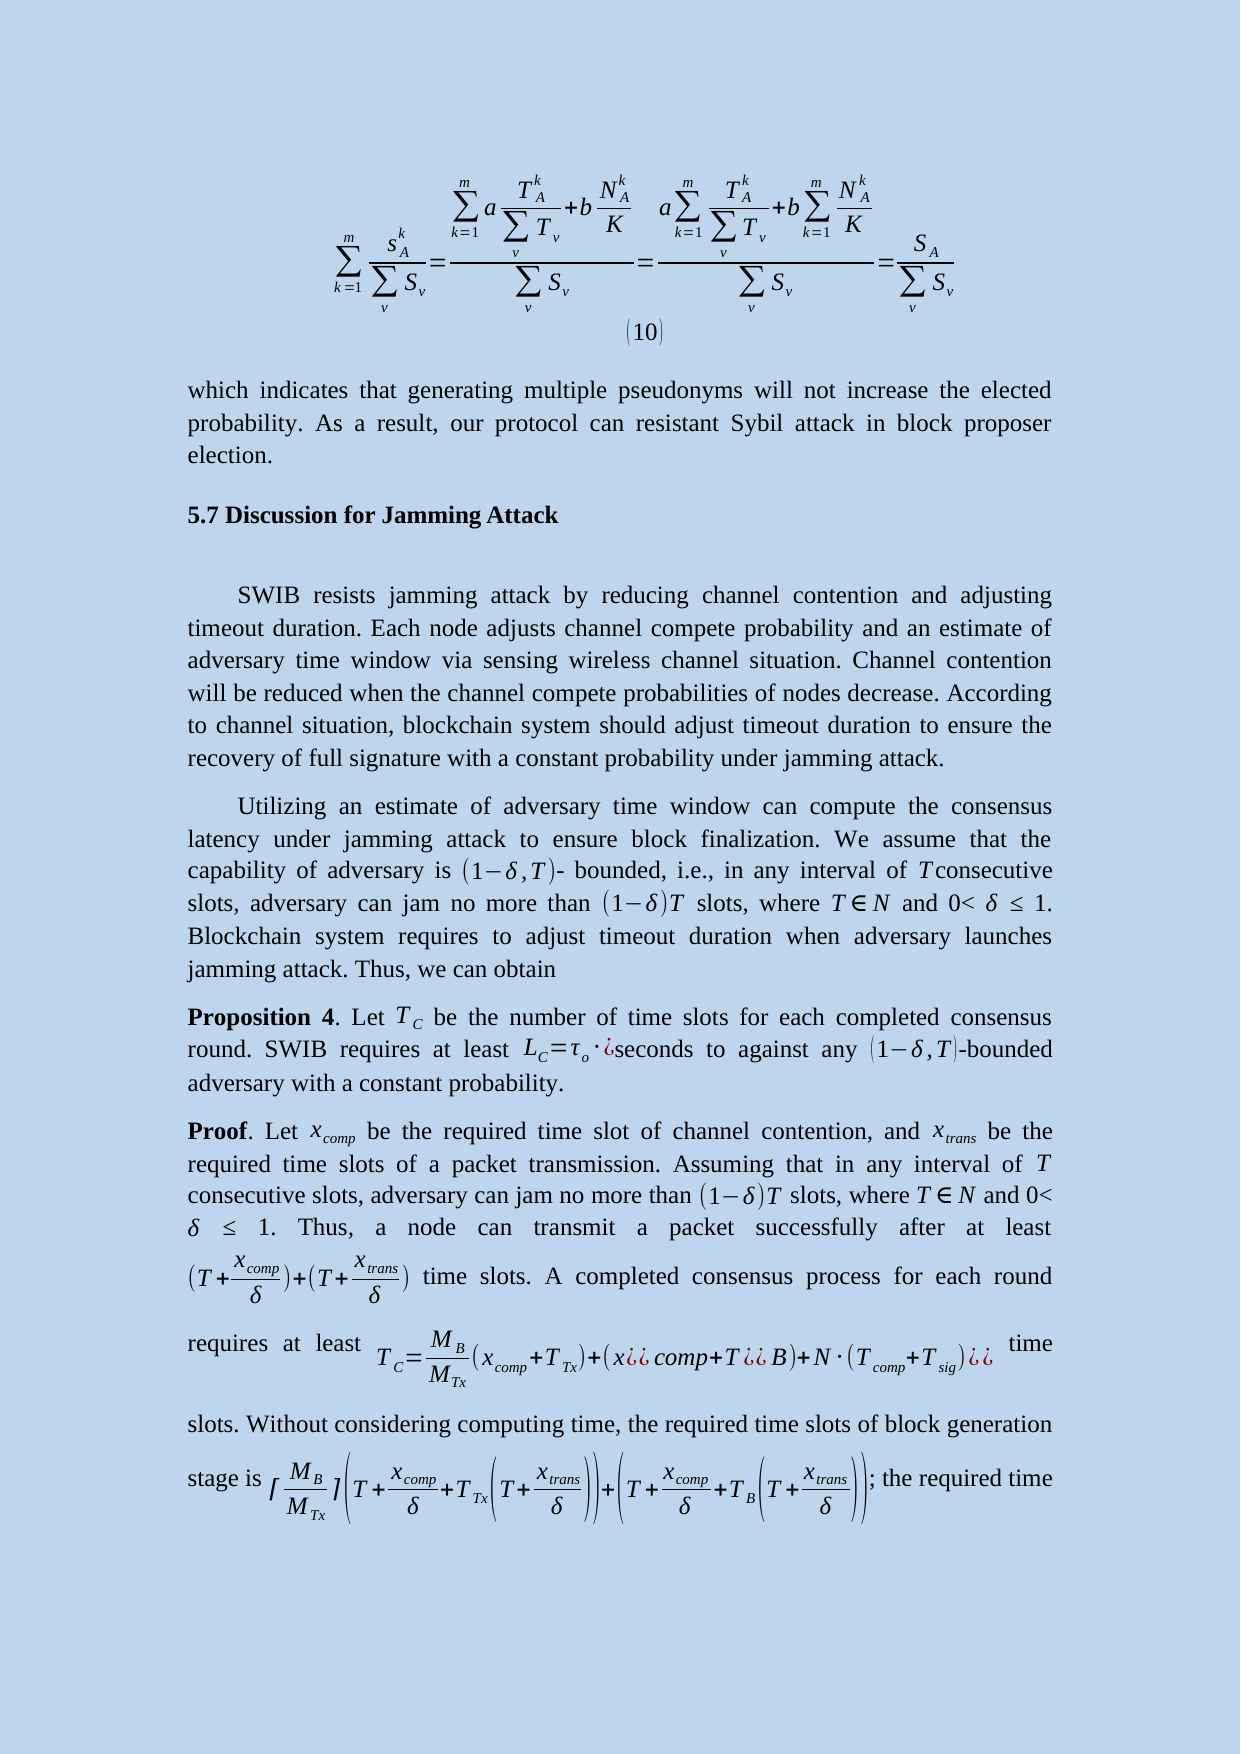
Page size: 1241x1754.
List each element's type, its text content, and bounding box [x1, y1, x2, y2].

subtitle 5.7 Discussion for Jamming Attack [187, 498, 1053, 530]
text Utilizing an estimate of adversary time window can compute the consensus latency under jamming attack to ensure block finalization. We assume that the capability of adversary is - bounded, i.e., in any interval of consecutive slots, adversary can jam no more than slots, where and 0< ≤ 1. Blockchain system requires to adjust timeout duration when adversary launches jamming attack. Thus, we can obtain [187, 789, 1053, 984]
text SWIB resists jamming attack by reducing channel contention and adjusting timeout duration. Each node adjusts channel compete probability and an estimate of adversary time window via sensing wireless channel situation. Channel contention will be reduced when the channel compete probabilities of nodes decrease. According to channel situation, blockchain system should adjust timeout duration to ensure the recovery of full signature with a constant probability under jamming attack. [187, 578, 1053, 773]
text Proposition 4. Let be the number of time slots for each completed consensus round. SWIB requires at least seconds to against any -bounded adversary with a constant probability. [187, 1001, 1053, 1098]
text which indicates that generating multiple pseudonyms will not increase the elected probability. As a result, our protocol can resistant Sybil attack in block proposer election. [187, 373, 1053, 471]
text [187, 1114, 1053, 1537]
